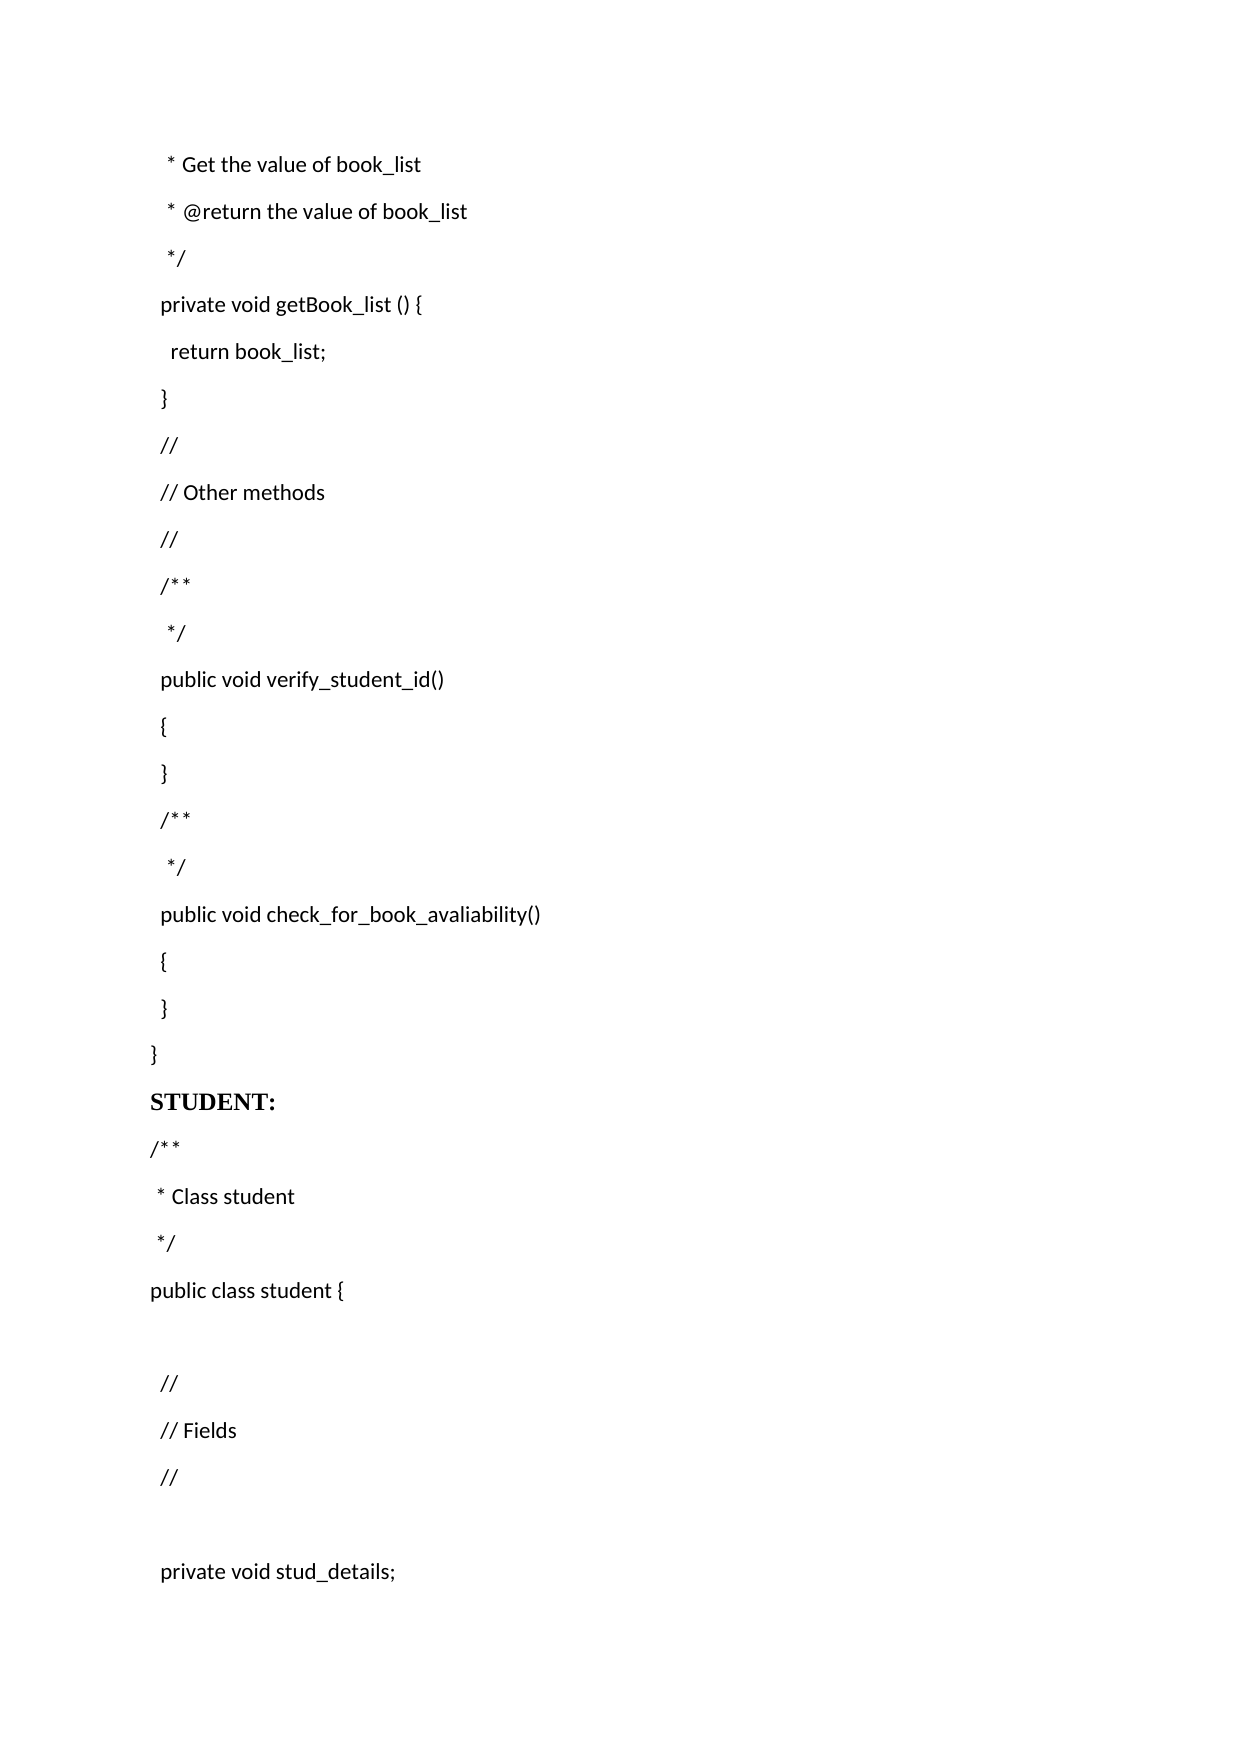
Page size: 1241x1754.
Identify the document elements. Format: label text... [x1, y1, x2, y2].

text private void getBook_list () { [150, 291, 1090, 319]
text // [150, 525, 1090, 553]
text return book_list; [150, 337, 1090, 366]
text public class student { [150, 1276, 1090, 1304]
text // [150, 1463, 1090, 1491]
text STUDENT: [150, 1087, 1090, 1116]
text } [150, 759, 1090, 787]
text } [150, 1041, 1090, 1069]
text * @return the value of book_list [150, 197, 1090, 225]
text } [150, 994, 1090, 1022]
text /** [150, 806, 1090, 834]
text * Class student [150, 1182, 1090, 1210]
text */ [150, 244, 1090, 272]
text private void stud_details; [150, 1557, 1090, 1585]
text { [150, 712, 1090, 741]
text // [150, 431, 1090, 459]
text */ [150, 619, 1090, 647]
text // [150, 1369, 1090, 1398]
text public void verify_student_id() [150, 666, 1090, 694]
text /** [150, 572, 1090, 600]
text */ [150, 1229, 1090, 1257]
text */ [150, 853, 1090, 881]
text * Get the value of book_list [150, 150, 1090, 178]
text } [150, 384, 1090, 412]
text // Other methods [150, 478, 1090, 506]
text public void check_for_book_avaliability() [150, 900, 1090, 928]
text /** [150, 1135, 1090, 1163]
text // Fields [150, 1416, 1090, 1444]
text { [150, 947, 1090, 975]
